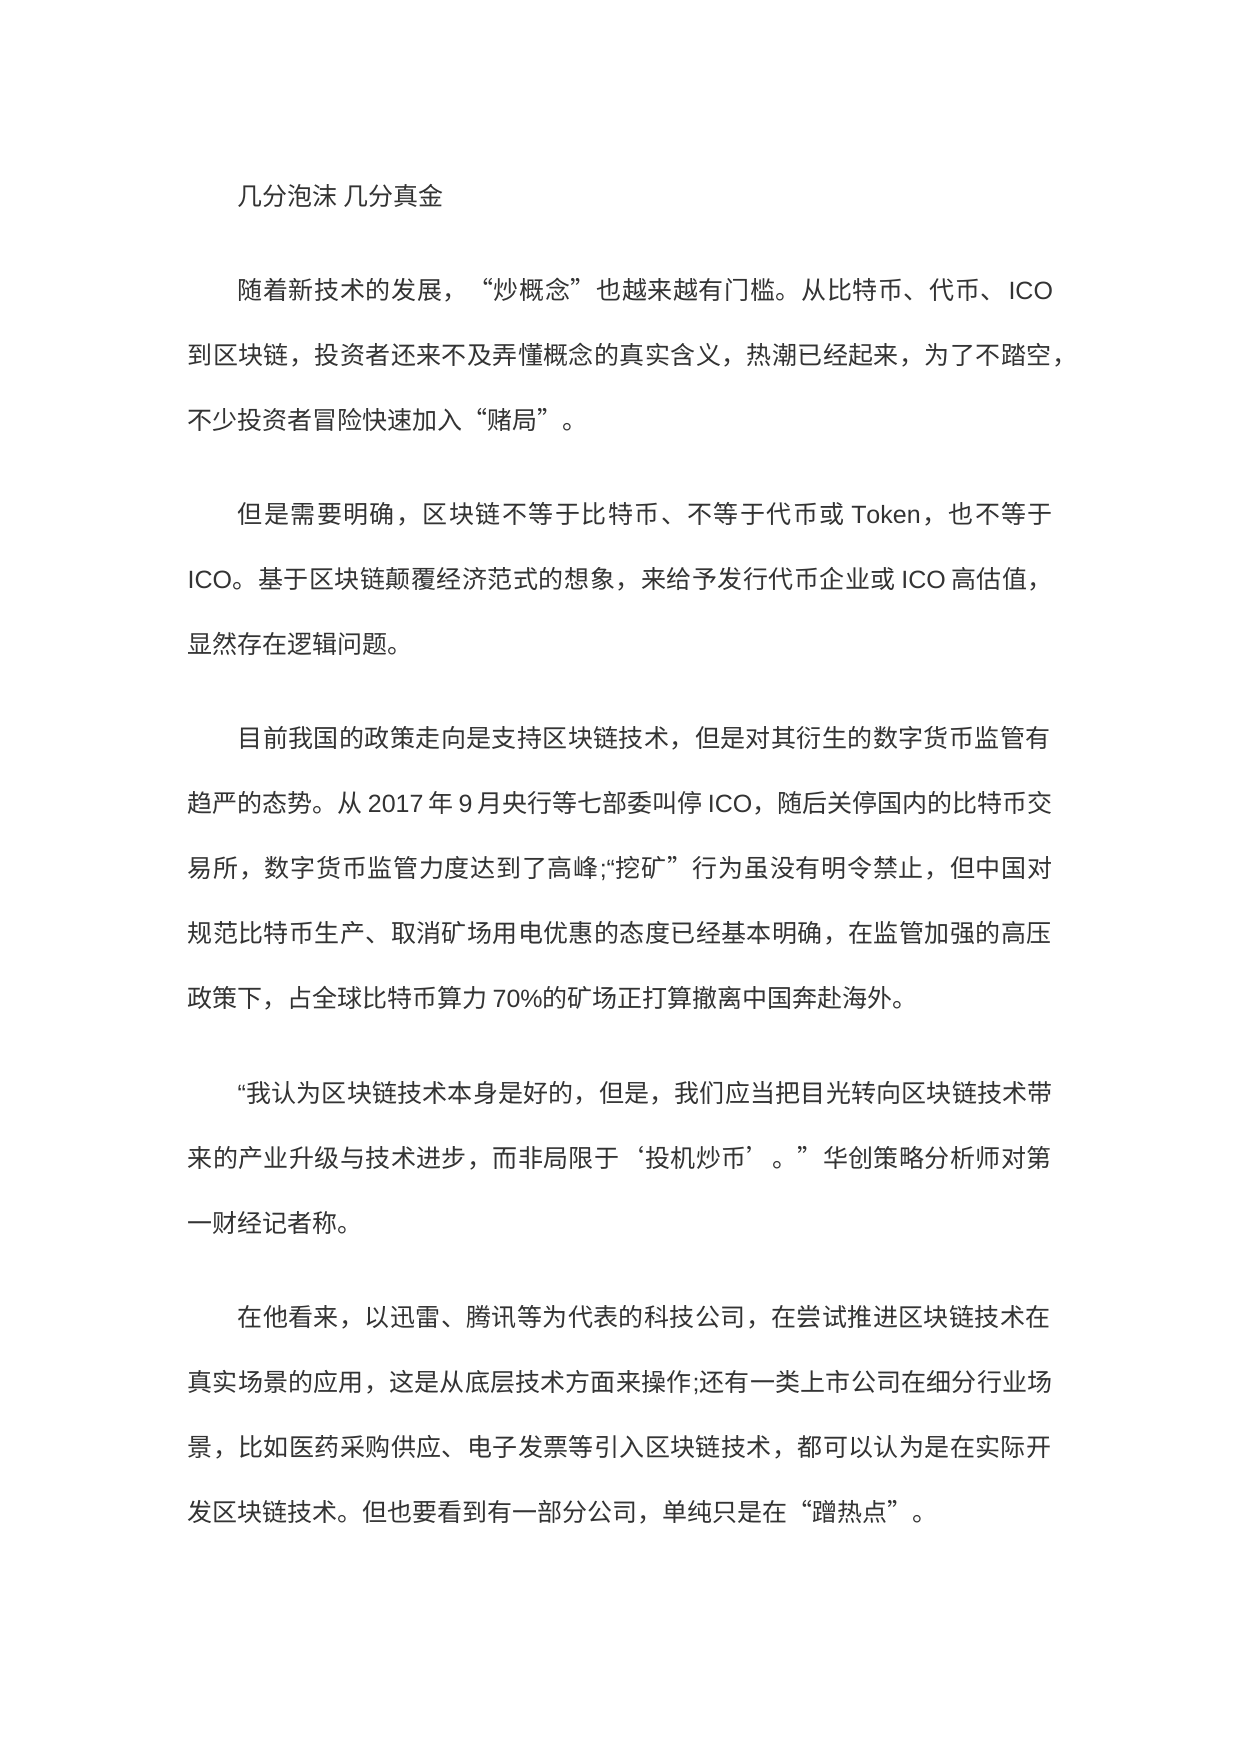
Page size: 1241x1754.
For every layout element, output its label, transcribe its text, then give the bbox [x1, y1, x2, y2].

text 随着新技术的发展，“炒概念”也越来越有门槛。从比特币、代币、ICO到区块链，投资者还来不及弄懂概念的真实含义，热潮已经起来，为了不踏空，不少投资者冒险快速加入“赌局”。 [187, 256, 1053, 451]
text “我认为区块链技术本身是好的，但是，我们应当把目光转向区块链技术带来的产业升级与技术进步，而非局限于‘投机炒币’。”华创策略分析师对第一财经记者称。 [187, 1059, 1053, 1254]
text 在他看来，以迅雷、腾讯等为代表的科技公司，在尝试推进区块链技术在真实场景的应用，这是从底层技术方面来操作;还有一类上市公司在细分行业场景，比如医药采购供应、电子发票等引入区块链技术，都可以认为是在实际开发区块链技术。但也要看到有一部分公司，单纯只是在“蹭热点”。 [187, 1283, 1053, 1543]
text 几分泡沫 几分真金 [187, 162, 1053, 227]
text 但是需要明确，区块链不等于比特币、不等于代币或Token，也不等于ICO。基于区块链颠覆经济范式的想象，来给予发行代币企业或ICO高估值，显然存在逻辑问题。 [187, 480, 1053, 675]
text 目前我国的政策走向是支持区块链技术，但是对其衍生的数字货币监管有趋严的态势。从2017年9月央行等七部委叫停ICO，随后关停国内的比特币交易所，数字货币监管力度达到了高峰;“挖矿”行为虽没有明令禁止，但中国对规范比特币生产、取消矿场用电优惠的态度已经基本明确，在监管加强的高压政策下，占全球比特币算力70%的矿场正打算撤离中国奔赴海外。 [187, 704, 1053, 1029]
